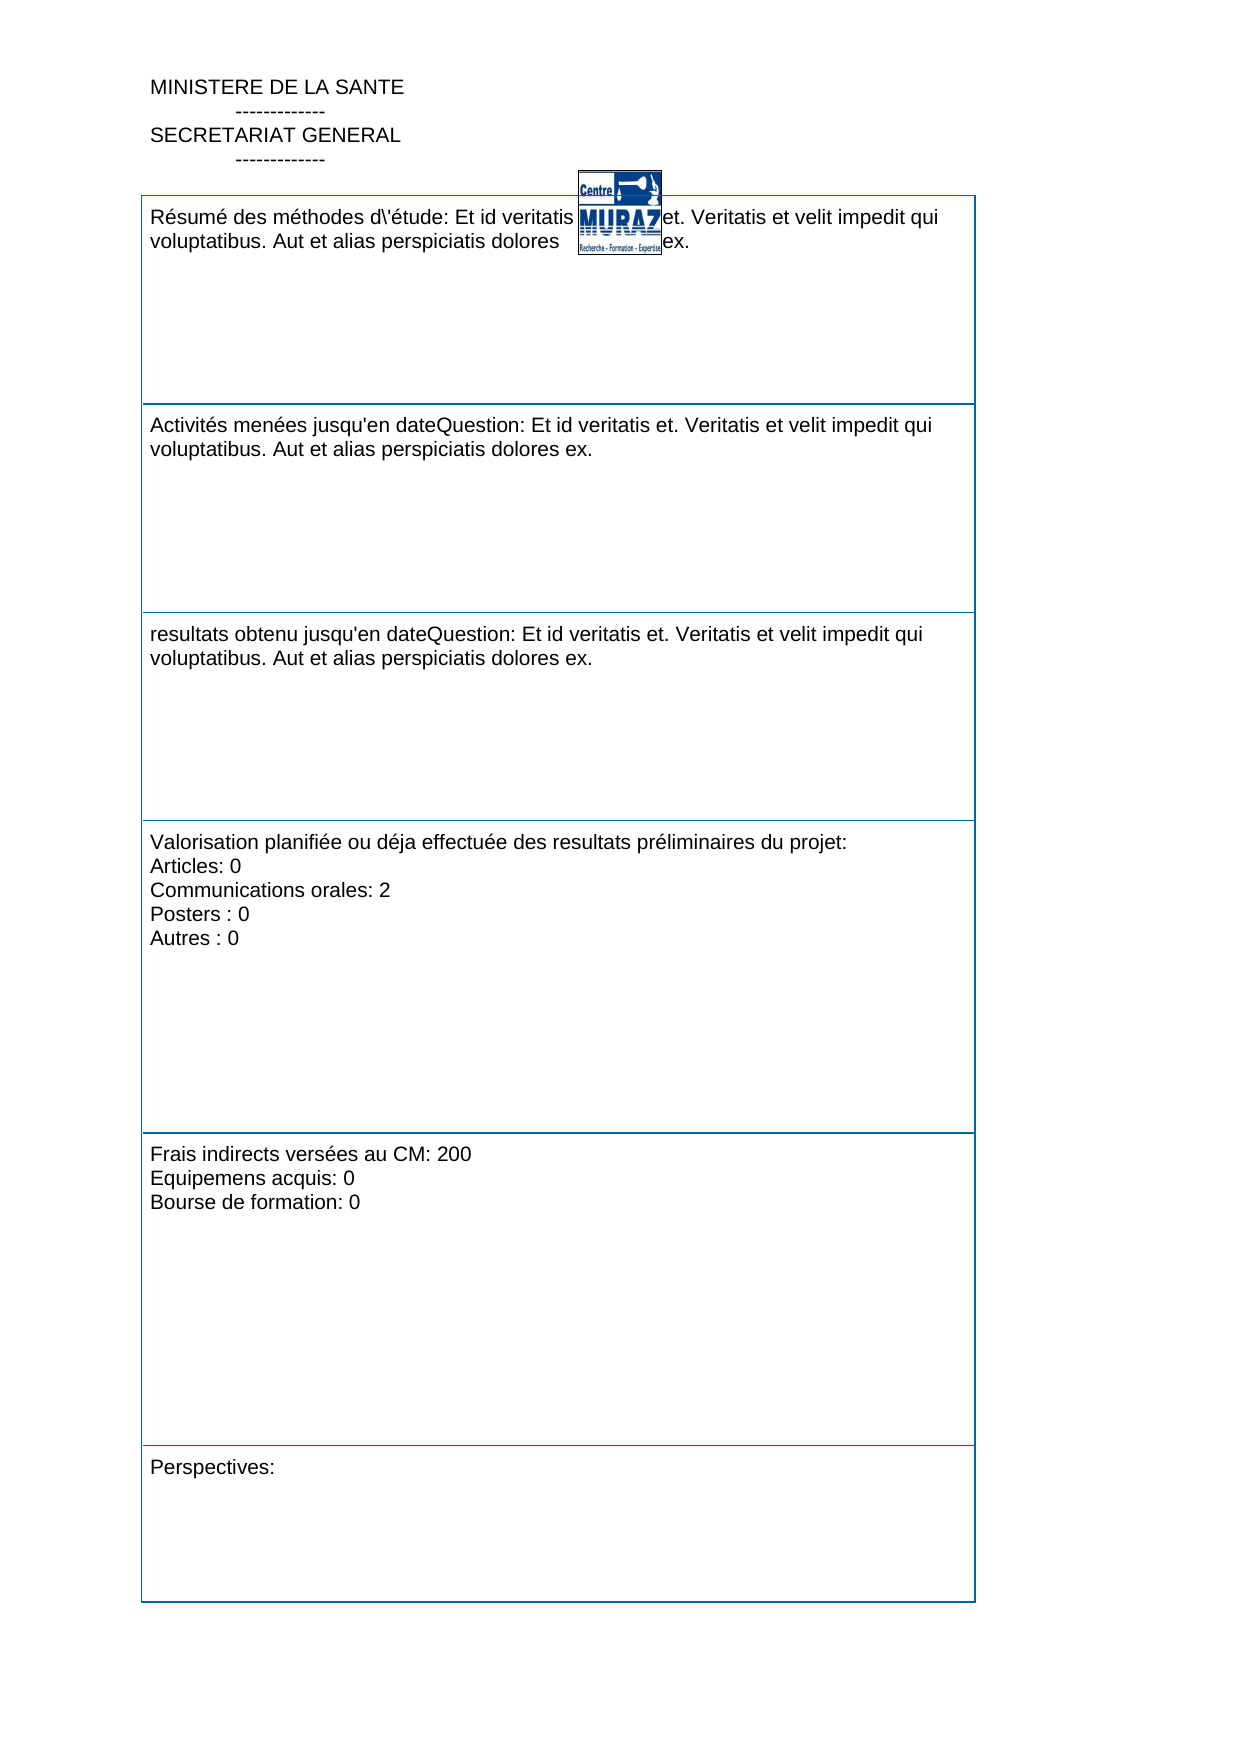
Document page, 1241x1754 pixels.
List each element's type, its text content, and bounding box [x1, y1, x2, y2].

table_cell Valorisation planifiée ou déja effectuée des resultats préliminaires du projet: Articles: 0 Communications orales: 2 Posters : 0 Autres : 0 [142, 821, 974, 1132]
table_cell Résumé des méthodes d\'étude: Et id veritatis et. Veritatis et velit impedit qui voluptatibus. Aut et alias perspiciatis dolores ex. [142, 196, 974, 403]
picture [579, 171, 661, 194]
table_cell resultats obtenu jusqu'en dateQuestion: Et id veritatis et. Veritatis et velit impedit qui voluptatibus. Aut et alias perspiciatis dolores ex. [142, 613, 974, 820]
table_cell Perspectives: [142, 1446, 974, 1601]
table_cell Activités menées jusqu'en dateQuestion: Et id veritatis et. Veritatis et velit impedit qui voluptatibus. Aut et alias perspiciatis dolores ex. [142, 404, 974, 611]
table_cell Frais indirects versées au CM: 200 Equipemens acquis: 0 Bourse de formation: 0 [142, 1133, 974, 1445]
